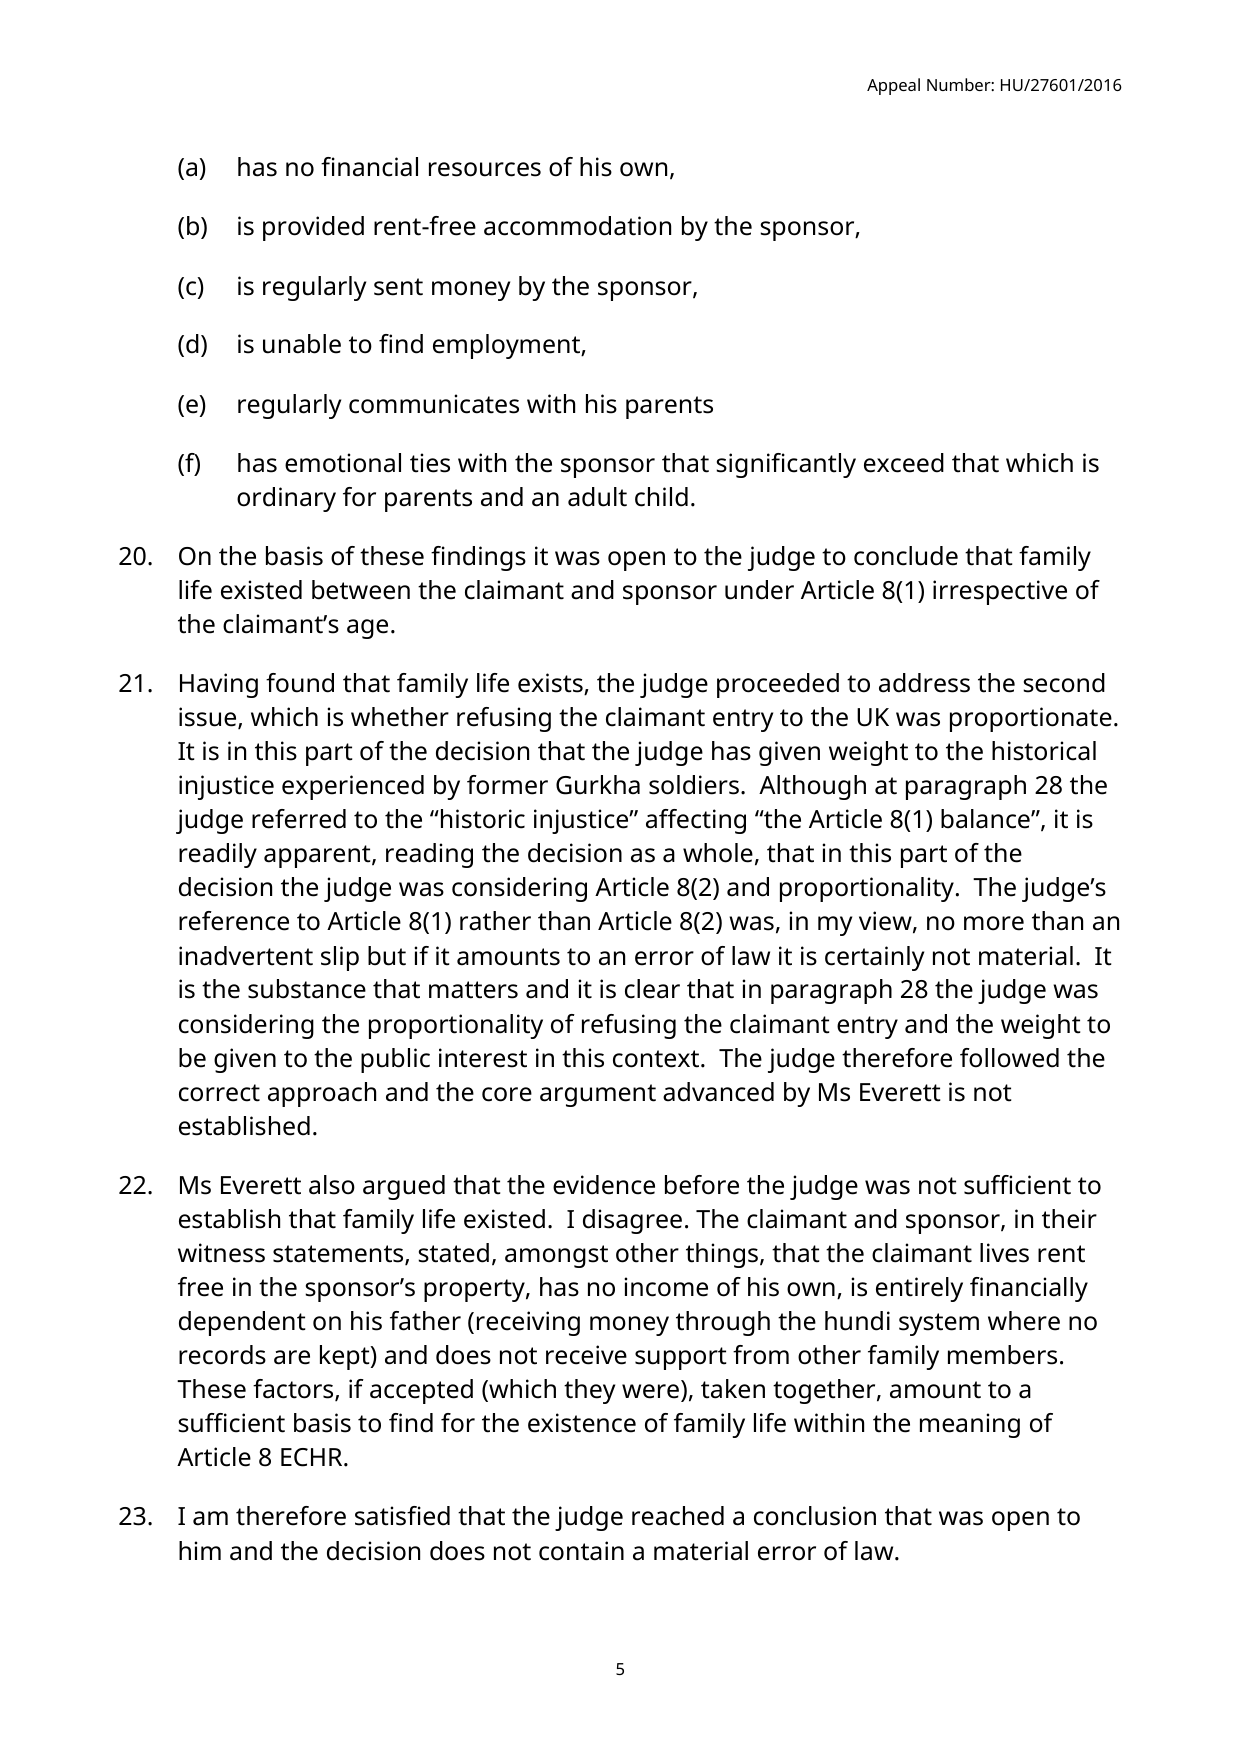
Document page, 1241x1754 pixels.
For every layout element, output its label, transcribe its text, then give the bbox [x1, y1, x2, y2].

text I am therefore satisfied that the judge reached a conclusion that was open to him and the decision does not contain a material error of law. [118, 1499, 1122, 1567]
text On the basis of these findings it was open to the judge to conclude that family life existed between the claimant and sponsor under Article 8(1) irrespective of the claimant’s age. [118, 538, 1122, 641]
list is unable to find employment, [177, 327, 1122, 361]
list regularly communicates with his parents [177, 386, 1122, 420]
list is provided rent-free accommodation by the sponsor, [177, 209, 1122, 243]
list has emotional ties with the sponsor that significantly exceed that which is ordinary for parents and an adult child. [177, 445, 1122, 513]
text Ms Everett also argued that the evidence before the judge was not sufficient to establish that family life existed. I disagree. The claimant and sponsor, in their witness statements, stated, amongst other things, that the claimant lives rent free in the sponsor’s property, has no income of his own, is entirely financially dependent on his father (receiving money through the hundi system where no records are kept) and does not receive support from other family members. These factors, if accepted (which they were), taken together, amount to a sufficient basis to find for the existence of family life within the meaning of Article 8 ECHR. [118, 1167, 1122, 1474]
text Having found that family life exists, the judge proceeded to address the second issue, which is whether refusing the claimant entry to the UK was proportionate. It is in this part of the decision that the judge has given weight to the historical injustice experienced by former Gurkha soldiers. Although at paragraph 28 the judge referred to the “historic injustice” affecting “the Article 8(1) balance”, it is readily apparent, reading the decision as a whole, that in this part of the decision the judge was considering Article 8(2) and proportionality. The judge’s reference to Article 8(1) rather than Article 8(2) was, in my view, no more than an inadvertent slip but if it amounts to an error of law it is certainly not material. It is the substance that matters and it is clear that in paragraph 28 the judge was considering the proportionality of refusing the claimant entry and the weight to be given to the public interest in this context. The judge therefore followed the correct approach and the core argument advanced by Ms Everett is not established. [118, 666, 1122, 1142]
list has no financial resources of his own, [177, 150, 1122, 184]
list is regularly sent money by the sponsor, [177, 268, 1122, 302]
